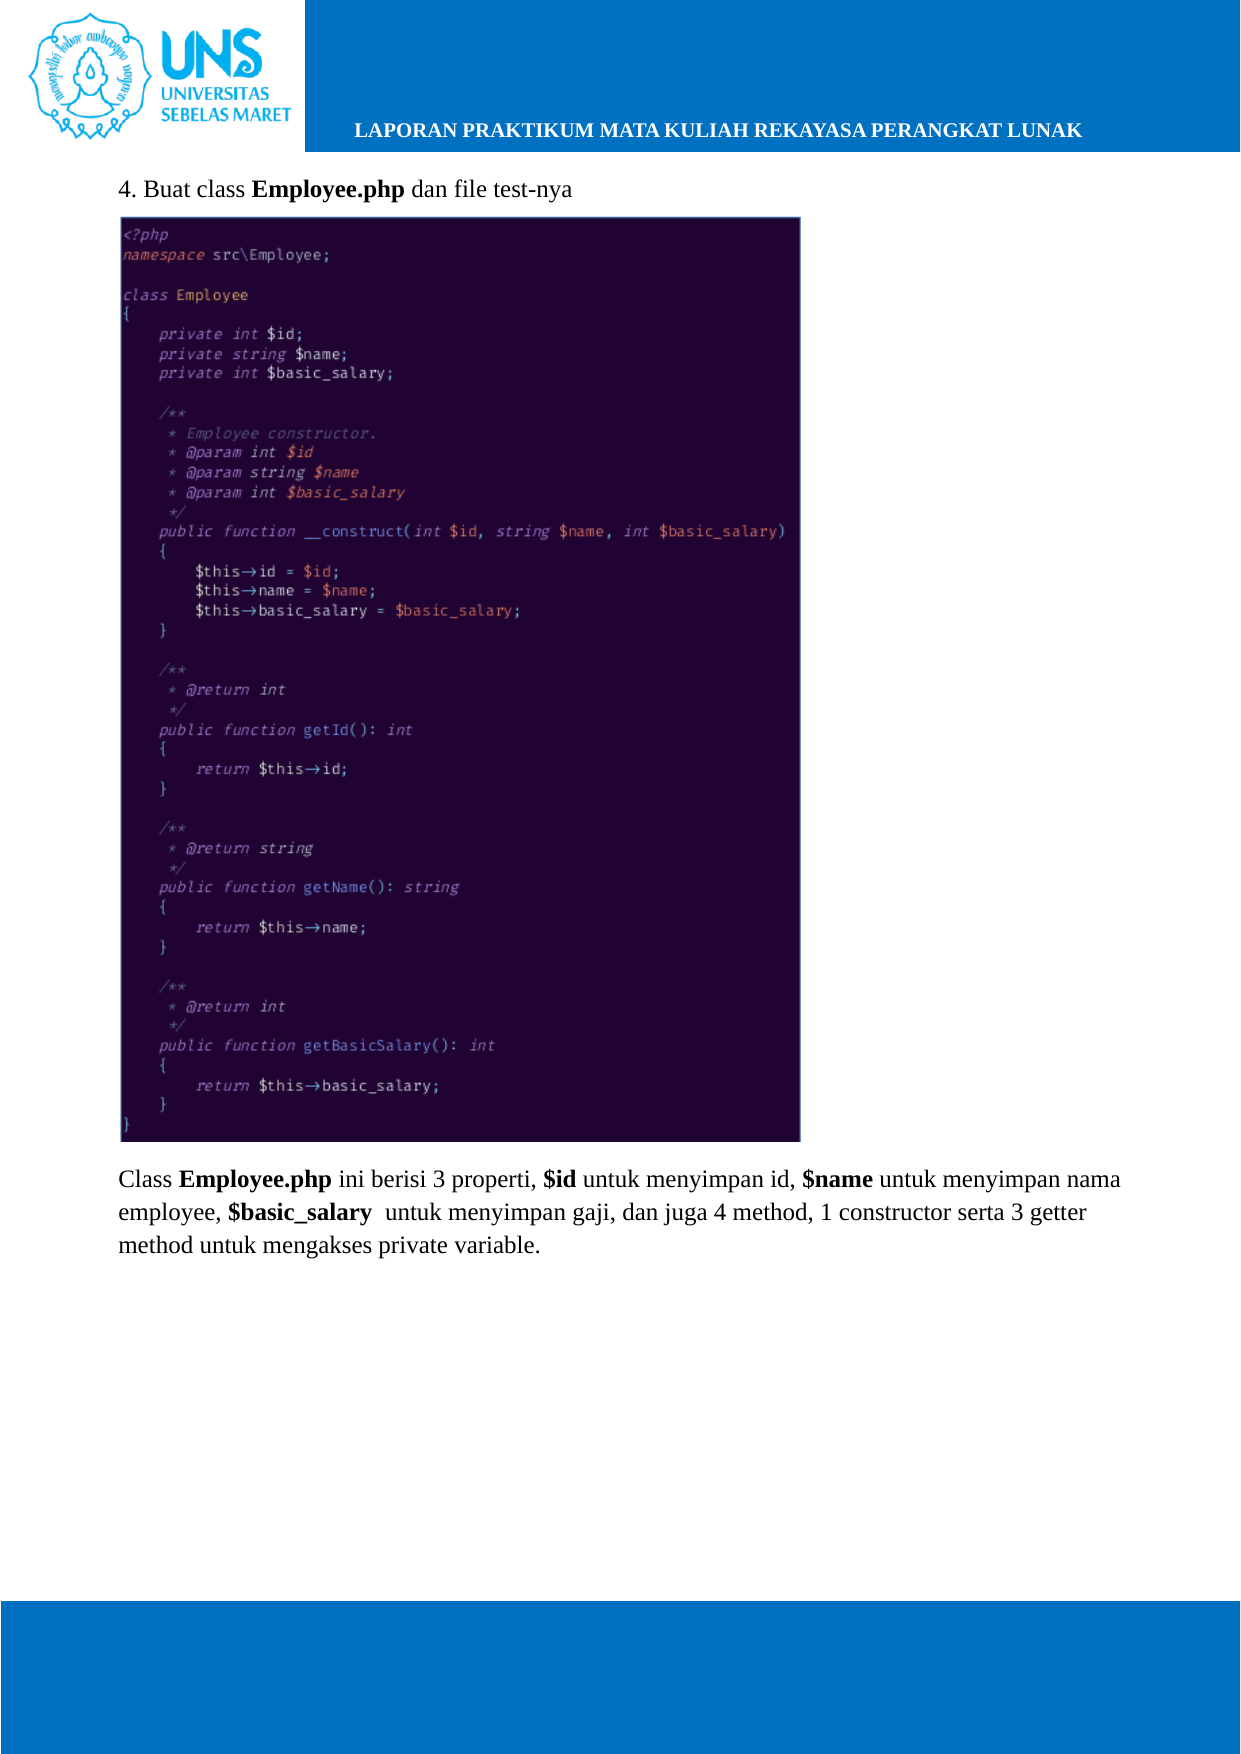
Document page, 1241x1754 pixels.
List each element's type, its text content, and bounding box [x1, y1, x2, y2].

text 4. Buat class Employee.php dan file test-nya [118, 174, 1122, 203]
picture [118, 213, 805, 1142]
picture [28, 0, 1241, 152]
